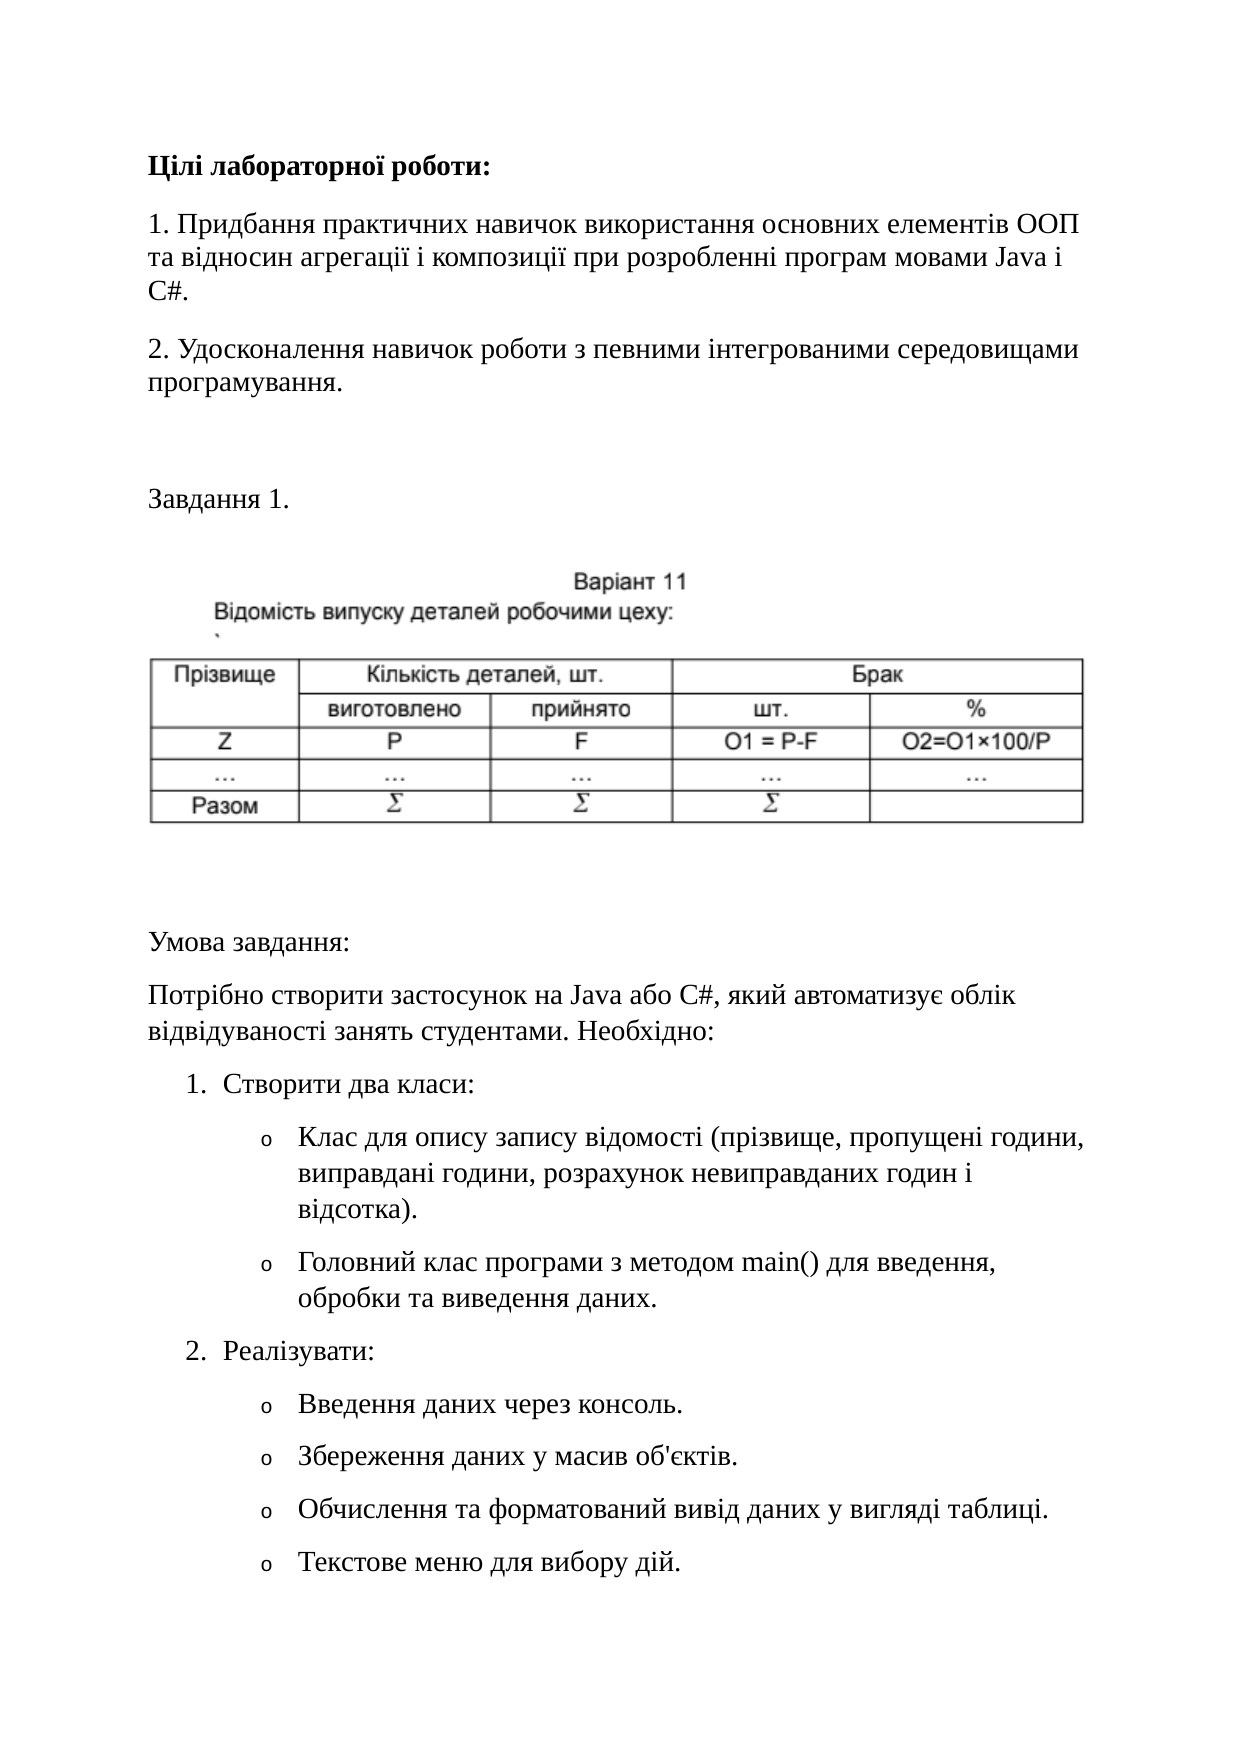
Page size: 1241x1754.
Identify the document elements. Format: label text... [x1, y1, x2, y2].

text Умова завдання: [148, 924, 1093, 958]
list Збереження даних у масив об'єктів. [260, 1438, 1093, 1472]
list Реалізувати: [185, 1333, 1093, 1366]
list Обчислення та форматований вивід даних у вигляді таблиці. [260, 1491, 1093, 1525]
list Текстове меню для вибору дій. [260, 1544, 1093, 1578]
text Цілі лабораторної роботи: [148, 148, 1093, 181]
picture [147, 538, 1093, 853]
list Створити два класи: [185, 1066, 1093, 1099]
text Завдання 1. [148, 481, 1093, 514]
text 1. Придбання практичних навичок використання основних елементів ООП та відносин агрегації і композиції при розробленні програм мовами Java і C#. [148, 206, 1093, 306]
list Введення даних через консоль. [260, 1386, 1093, 1419]
text 2. Удосконалення навичок роботи з певними інтегрованими середовищами програмування. [148, 331, 1093, 398]
text Потрібно створити застосунок на Java або C#, який автоматизує облік відвідуваності занять студентами. Необхідно: [148, 977, 1093, 1047]
list Головний клас програми з методом main() для введення, обробки та виведення даних. [260, 1244, 1093, 1314]
list Клас для опису запису відомості (прізвище, пропущені години, виправдані години, розрахунок невиправданих годин і відсотка). [260, 1119, 1093, 1225]
